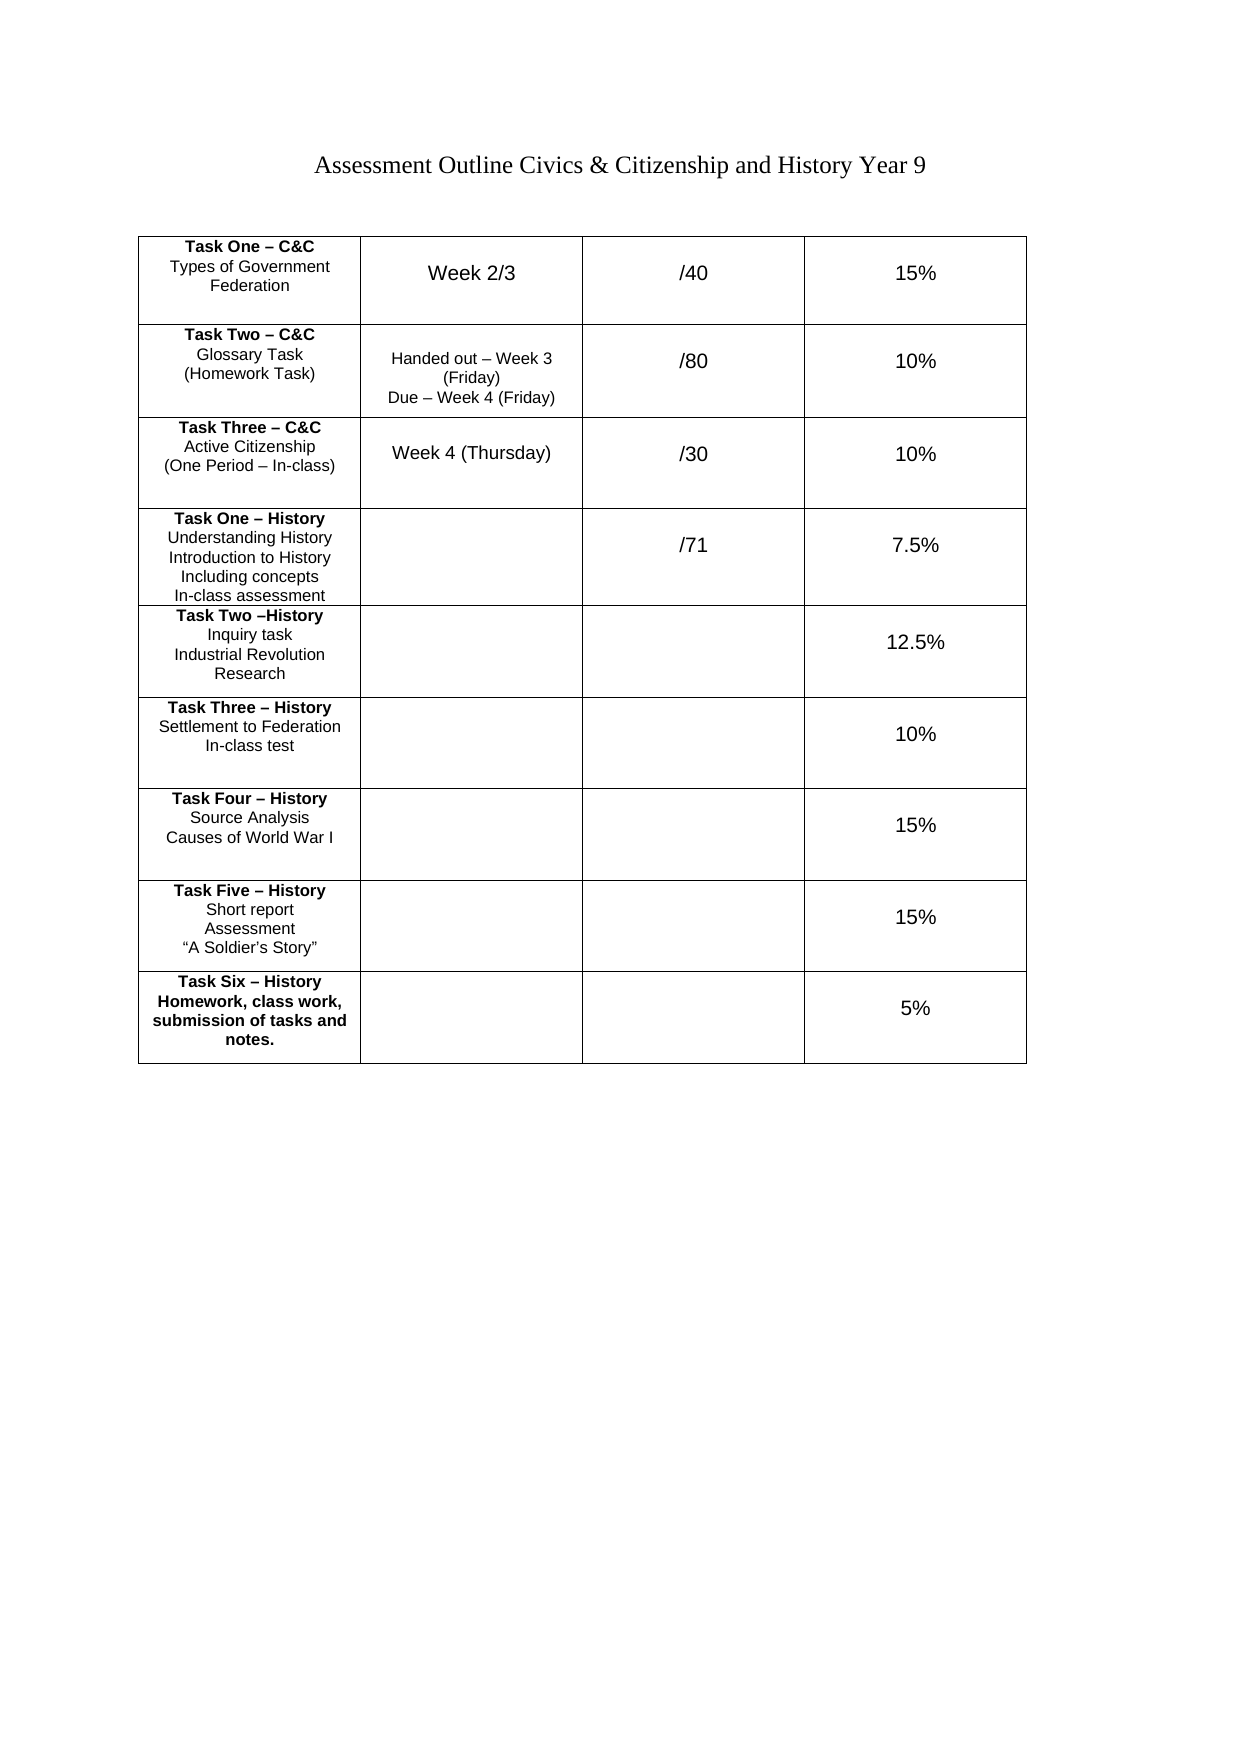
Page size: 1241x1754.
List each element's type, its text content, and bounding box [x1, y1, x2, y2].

table_cell [583, 606, 804, 697]
table_cell Task Four – History Source Analysis Causes of World War I [139, 789, 360, 880]
table_cell 15% [805, 881, 1026, 971]
table_cell Handed out – Week 3 (Friday) Due – Week 4 (Friday) [361, 325, 582, 417]
table_cell Week 4 (Thursday) [361, 418, 582, 508]
table_cell [361, 509, 582, 605]
table_header /40 [583, 237, 804, 324]
table_cell Task One – History Understanding History Introduction to History Including concepts In-class assessment [139, 509, 360, 605]
table_cell [361, 789, 582, 880]
table_cell /71 [583, 509, 804, 605]
table_cell [361, 972, 582, 1063]
table_cell Task Two –History Inquiry task Industrial Revolution Research [139, 606, 360, 697]
table_cell [583, 789, 804, 880]
table_cell Task Six – History Homework, class work, submission of tasks and notes. [139, 972, 360, 1063]
table_header Week 2/3 [361, 237, 582, 324]
table_cell 12.5% [805, 606, 1026, 697]
table_cell 7.5% [805, 509, 1026, 605]
table_cell Task Three – History Settlement to Federation In-class test [139, 698, 360, 788]
table_header Task One – C&C Types of Government Federation [139, 237, 360, 324]
table_cell [583, 698, 804, 788]
table_cell [583, 972, 804, 1063]
table_cell Task Two – C&C Glossary Task (Homework Task) [139, 325, 360, 417]
table_cell [361, 881, 582, 971]
table_cell [361, 606, 582, 697]
table_cell /80 [583, 325, 804, 417]
table_cell Task Three – C&C Active Citizenship (One Period – In-class) [139, 418, 360, 508]
table_cell 10% [805, 418, 1026, 508]
table_header 15% [805, 237, 1026, 324]
table_cell [583, 881, 804, 971]
table_cell 15% [805, 789, 1026, 880]
table_cell 10% [805, 698, 1026, 788]
table_cell 5% [805, 972, 1026, 1063]
table_cell /30 [583, 418, 804, 508]
table_cell [361, 698, 582, 788]
table_cell Task Five – History Short report Assessment “A Soldier’s Story” [139, 881, 360, 971]
table_cell 10% [805, 325, 1026, 417]
text Assessment Outline Civics & Citizenship and History Year 9 [150, 150, 1090, 179]
